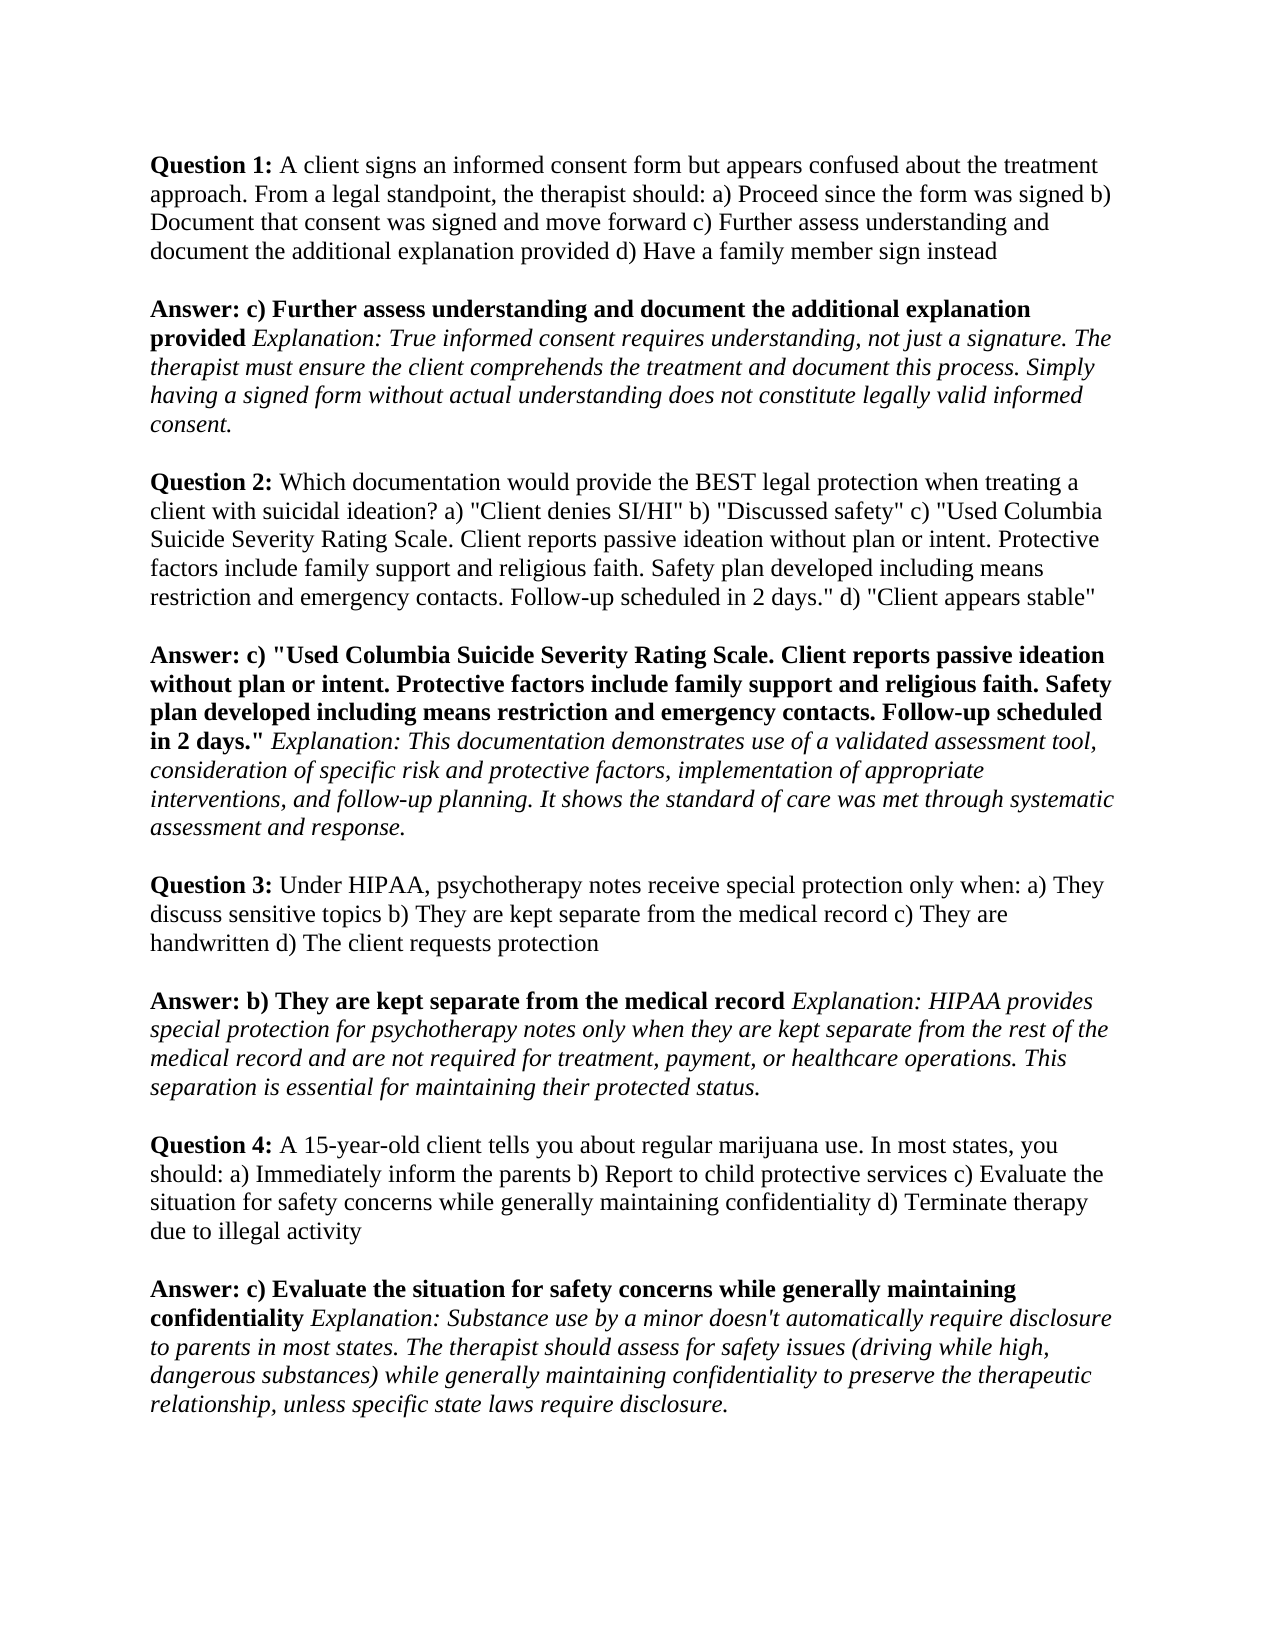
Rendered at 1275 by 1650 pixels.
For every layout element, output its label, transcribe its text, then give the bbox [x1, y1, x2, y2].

text Answer: c) Further assess understanding and document the additional explanation provided Explanation: True informed consent requires understanding, not just a signature. The therapist must ensure the client comprehends the treatment and document this process. Simply having a signed form without actual understanding does not constitute legally valid informed consent. [150, 294, 1125, 438]
text Question 4: A 15-year-old client tells you about regular marijuana use. In most states, you should: a) Immediately inform the parents b) Report to child protective services c) Evaluate the situation for safety concerns while generally maintaining confidentiality d) Terminate therapy due to illegal activity [150, 1130, 1125, 1245]
text Answer: c) Evaluate the situation for safety concerns while generally maintaining confidentiality Explanation: Substance use by a minor doesn't automatically require disclosure to parents in most states. The therapist should assess for safety issues (driving while high, dangerous substances) while generally maintaining confidentiality to preserve the therapeutic relationship, unless specific state laws require disclosure. [150, 1274, 1125, 1418]
text Question 1: A client signs an informed consent form but appears confused about the treatment approach. From a legal standpoint, the therapist should: a) Proceed since the form was signed b) Document that consent was signed and move forward c) Further assess understanding and document the additional explanation provided d) Have a family member sign instead [150, 150, 1125, 265]
text Question 3: Under HIPAA, psychotherapy notes receive special protection only when: a) They discuss sensitive topics b) They are kept separate from the medical record c) They are handwritten d) The client requests protection [150, 870, 1125, 957]
text Answer: c) "Used Columbia Suicide Severity Rating Scale. Client reports passive ideation without plan or intent. Protective factors include family support and religious faith. Safety plan developed including means restriction and emergency contacts. Follow-up scheduled in 2 days." Explanation: This documentation demonstrates use of a validated assessment tool, consideration of specific risk and protective factors, implementation of appropriate interventions, and follow-up planning. It shows the standard of care was met through systematic assessment and response. [150, 640, 1125, 841]
text Answer: b) They are kept separate from the medical record Explanation: HIPAA provides special protection for psychotherapy notes only when they are kept separate from the rest of the medical record and are not required for treatment, payment, or healthcare operations. This separation is essential for maintaining their protected status. [150, 986, 1125, 1101]
text Question 2: Which documentation would provide the BEST legal protection when treating a client with suicidal ideation? a) "Client denies SI/HI" b) "Discussed safety" c) "Used Columbia Suicide Severity Rating Scale. Client reports passive ideation without plan or intent. Protective factors include family support and religious faith. Safety plan developed including means restriction and emergency contacts. Follow-up scheduled in 2 days." d) "Client appears stable" [150, 467, 1125, 611]
